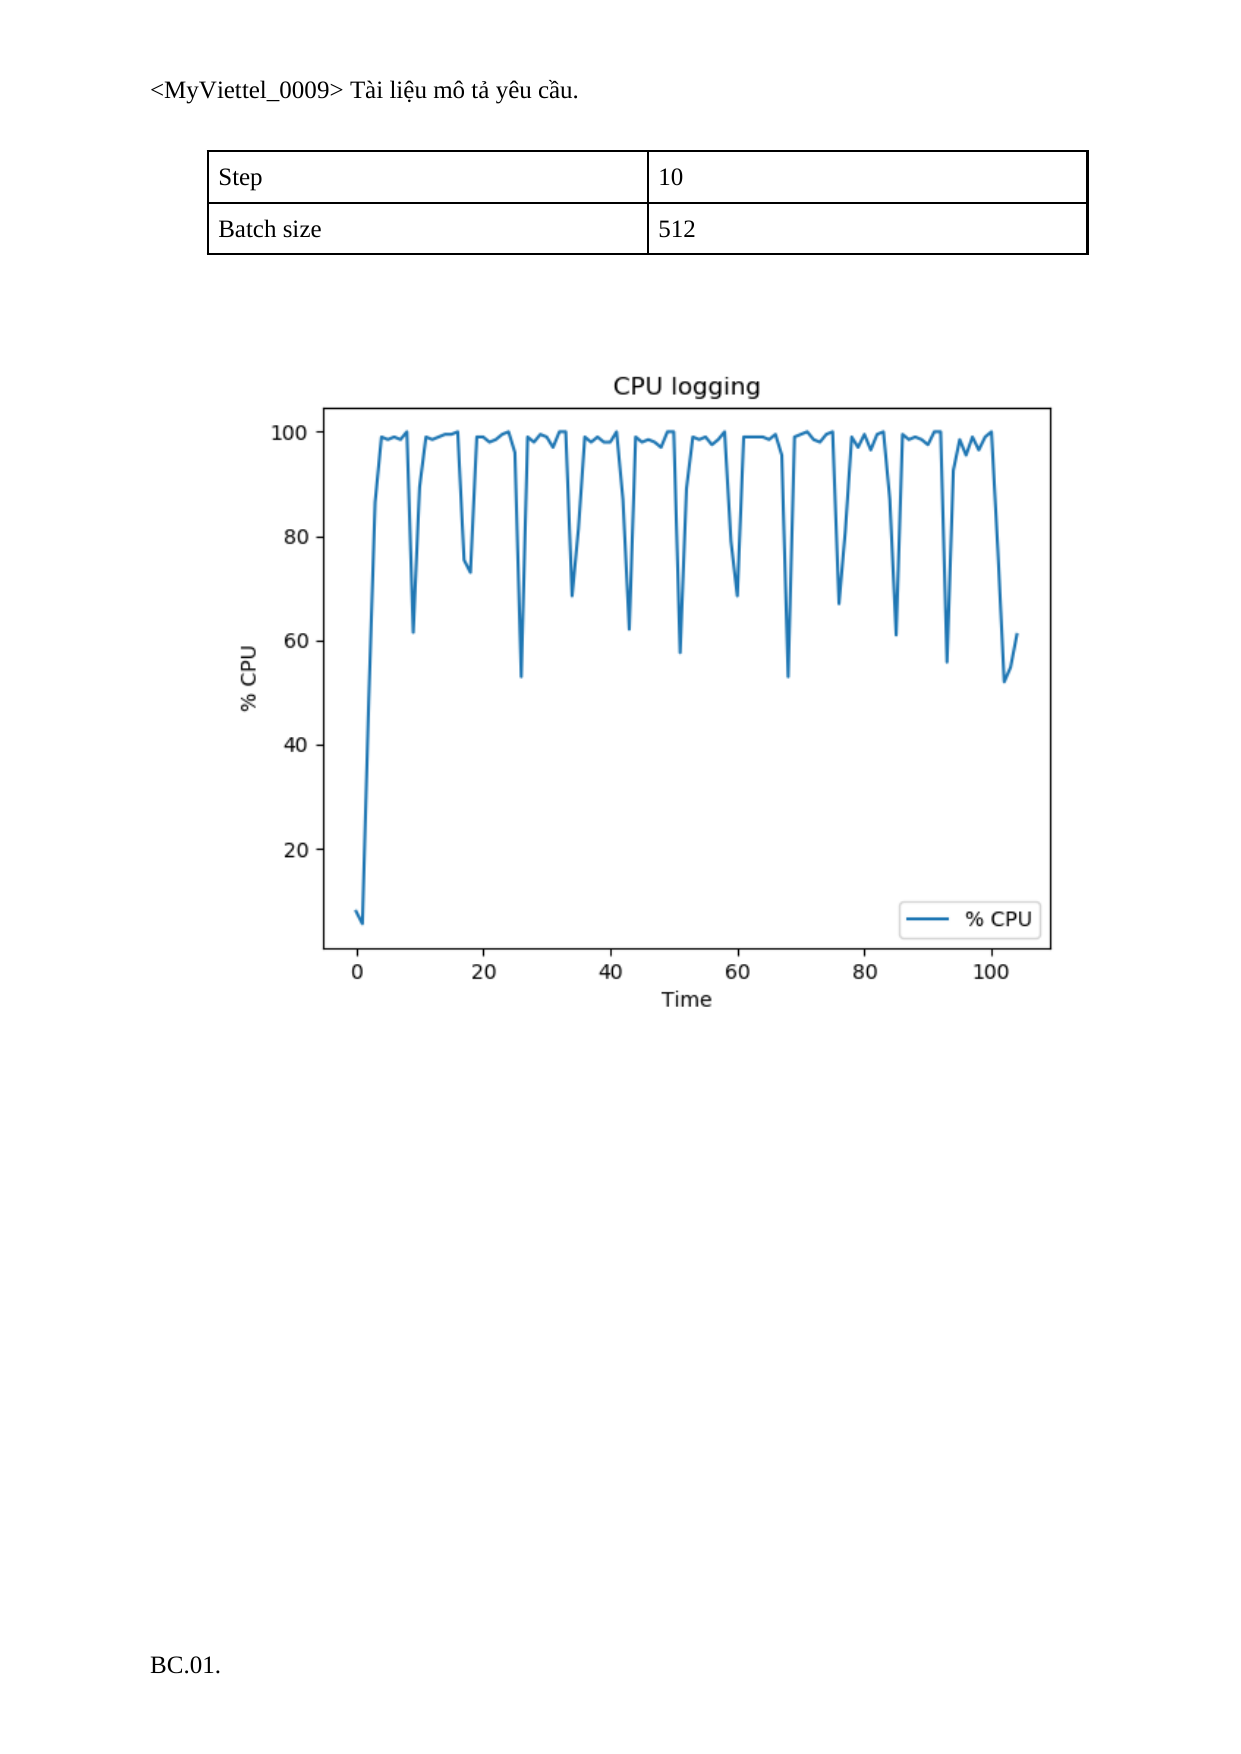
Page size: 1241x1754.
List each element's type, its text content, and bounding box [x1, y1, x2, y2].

table_cell 512 [649, 204, 1086, 253]
picture [206, 323, 1144, 1026]
table_cell Batch size [209, 204, 647, 253]
table_header 10 [649, 152, 1086, 202]
table_header Step [209, 152, 647, 202]
